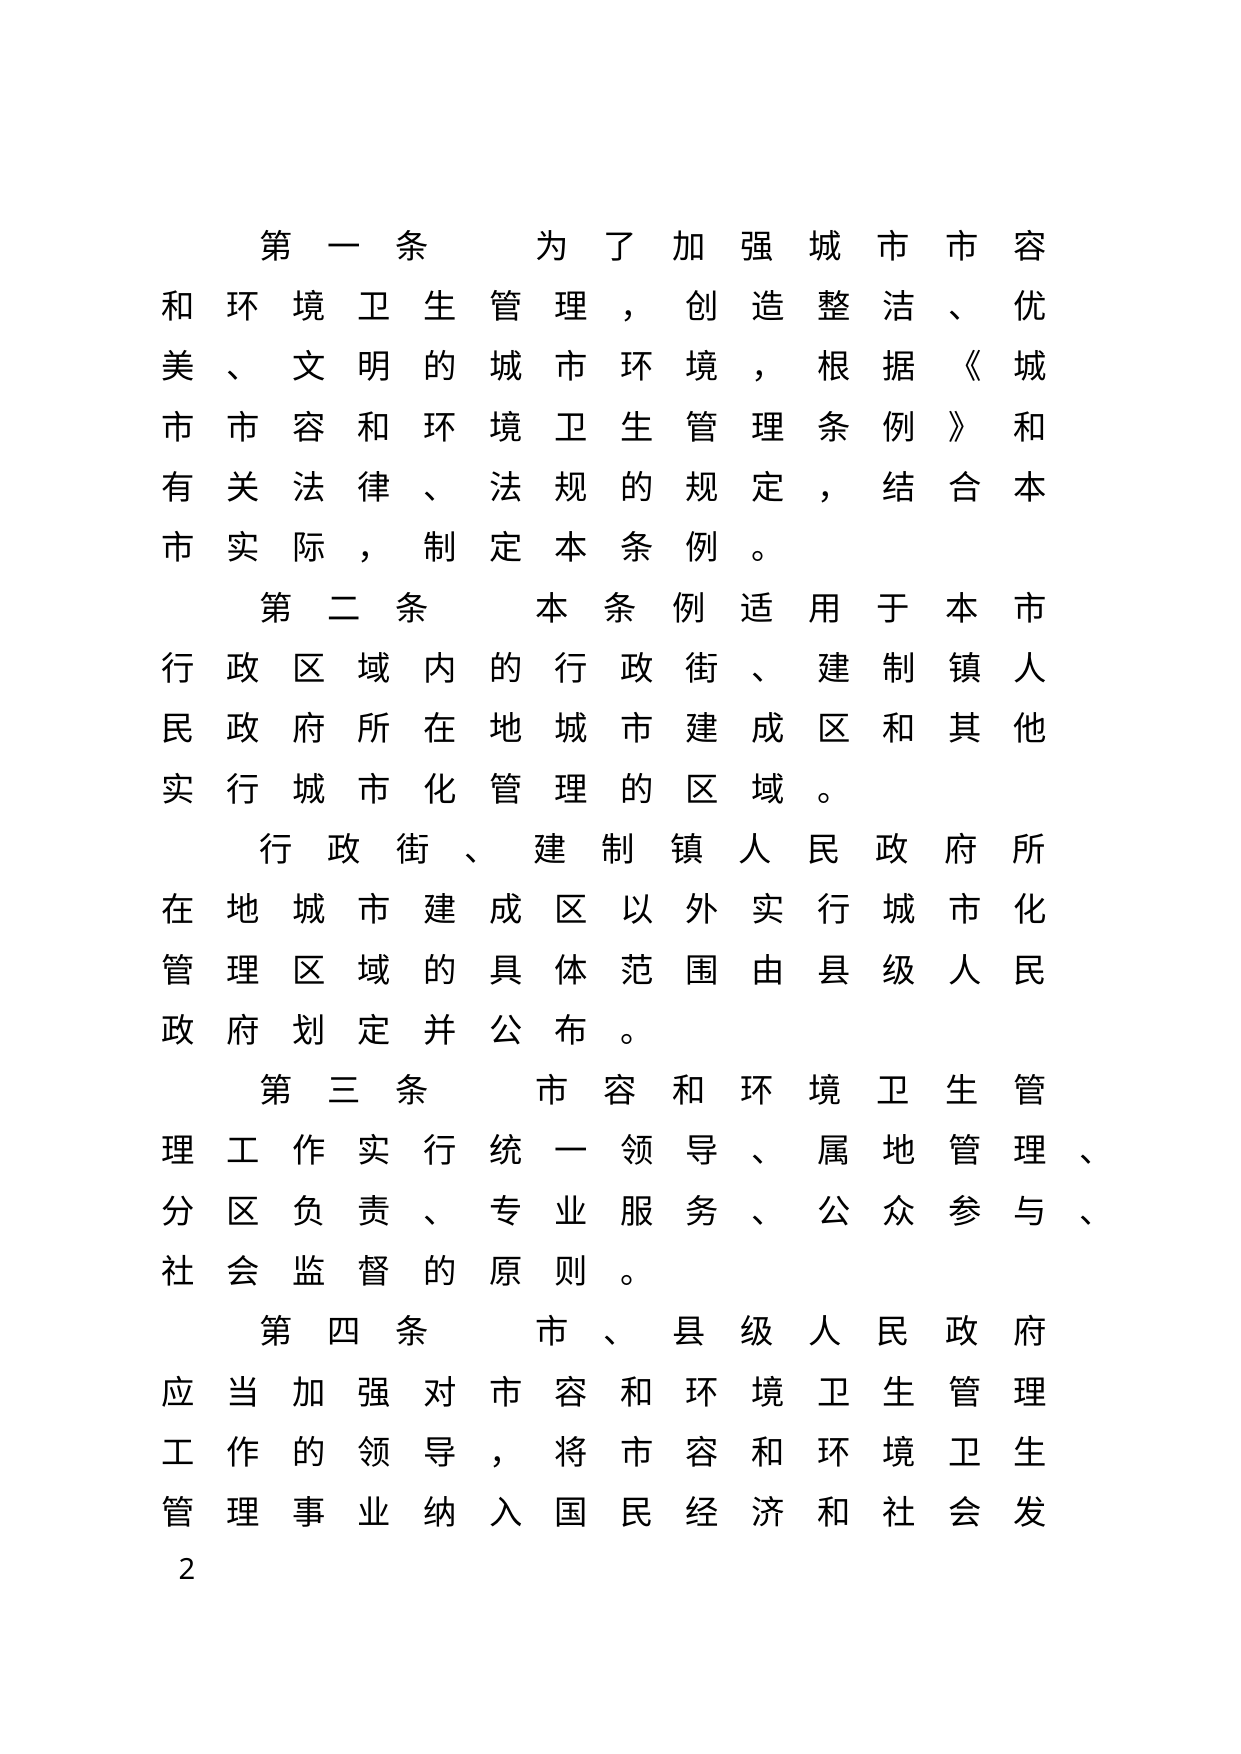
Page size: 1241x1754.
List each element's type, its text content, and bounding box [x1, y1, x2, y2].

text 第一条 为了加强城市市容和环境卫生管理，创造整洁、优美、文明的城市环境，根据《城市市容和环境卫生管理条例》和有关法律、法规的规定，结合本市实际，制定本条例。 [161, 213, 1079, 575]
text 行政街、建制镇人民政府所在地城市建成区以外实行城市化管理区域的具体范围由县级人民政府划定并公布。 [161, 817, 1079, 1058]
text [161, 1299, 1079, 1540]
text 第三条 市容和环境卫生管理工作实行统一领导、属地管理、分区负责、专业服务、公众参与、社会监督的原则。 [161, 1058, 1079, 1299]
text 第二条 本条例适用于本市行政区域内的行政街、建制镇人民政府所在地城市建成区和其他实行城市化管理的区域。 [161, 575, 1079, 817]
